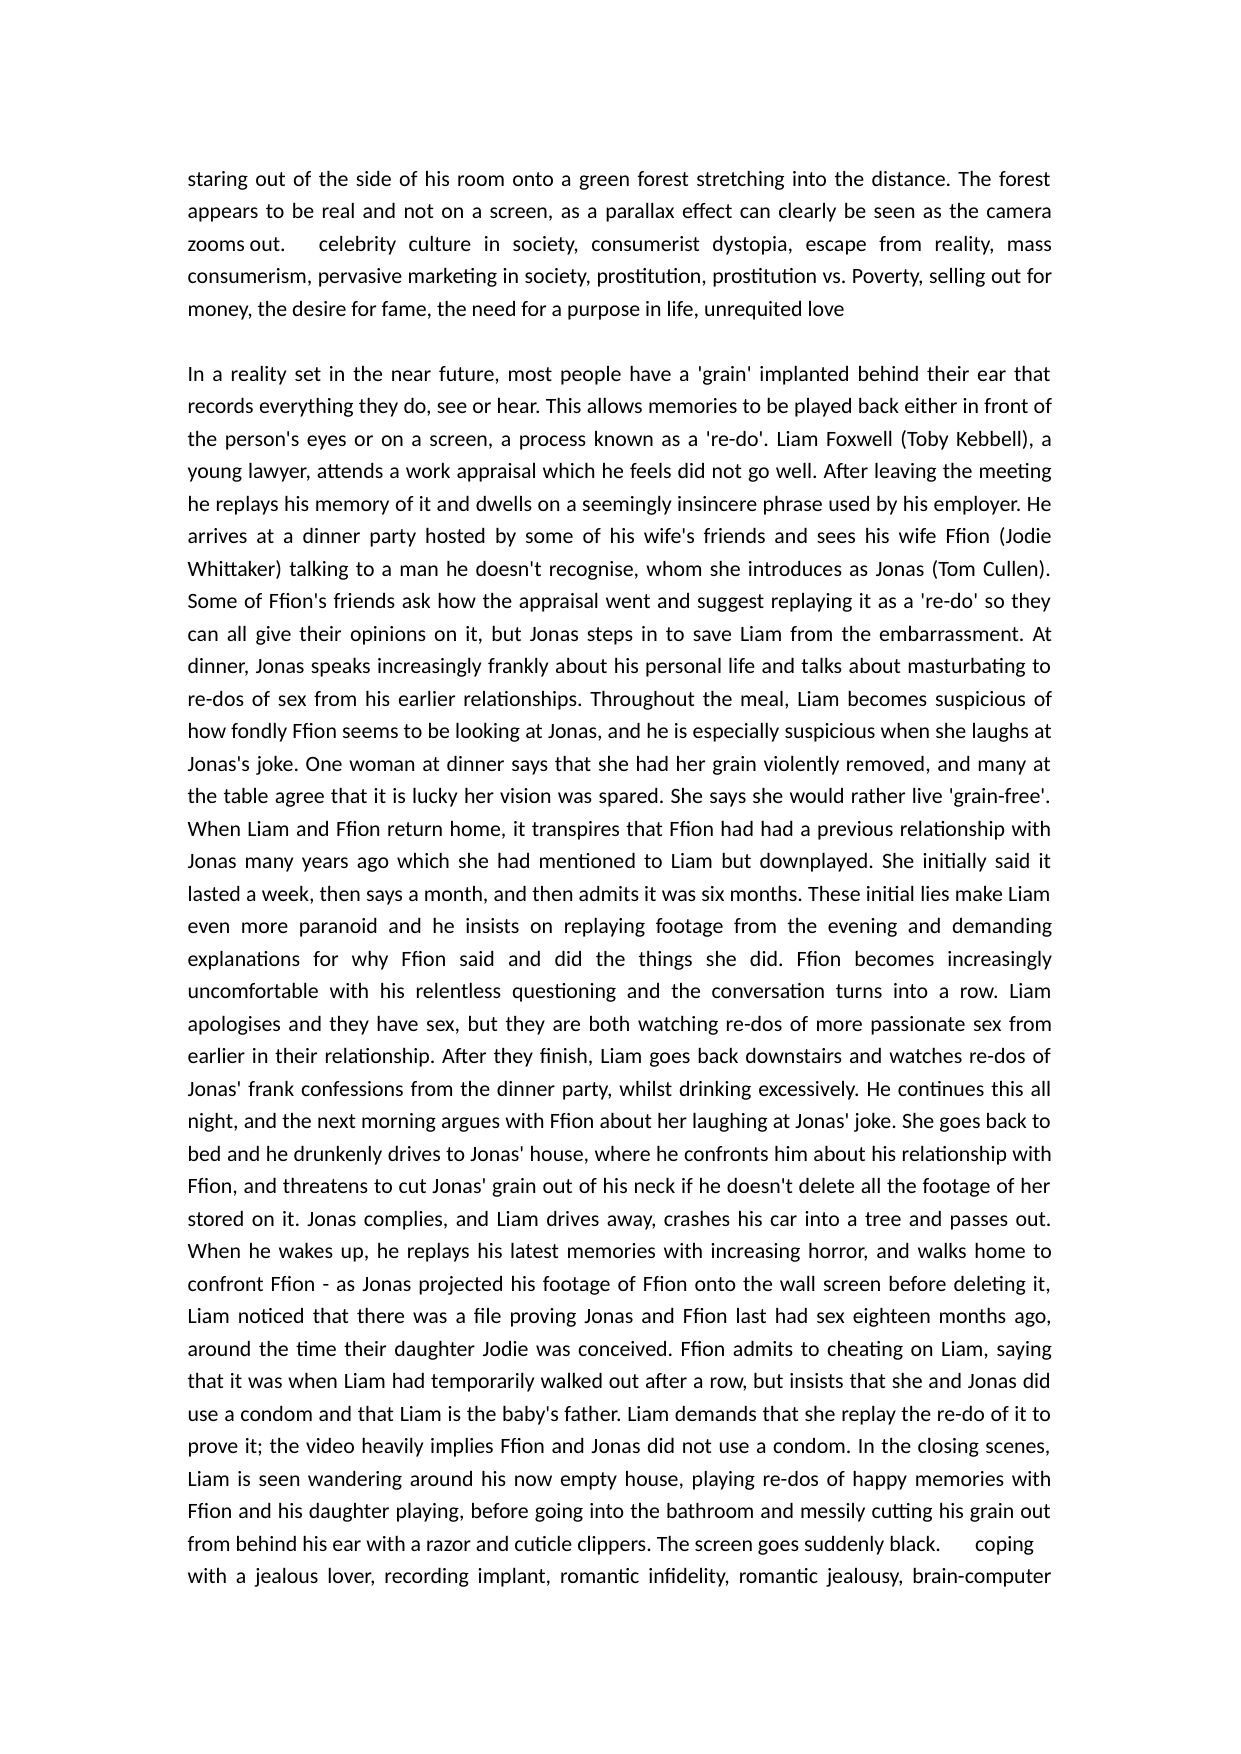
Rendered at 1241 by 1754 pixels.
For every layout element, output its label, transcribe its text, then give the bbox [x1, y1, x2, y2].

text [187, 162, 1053, 324]
